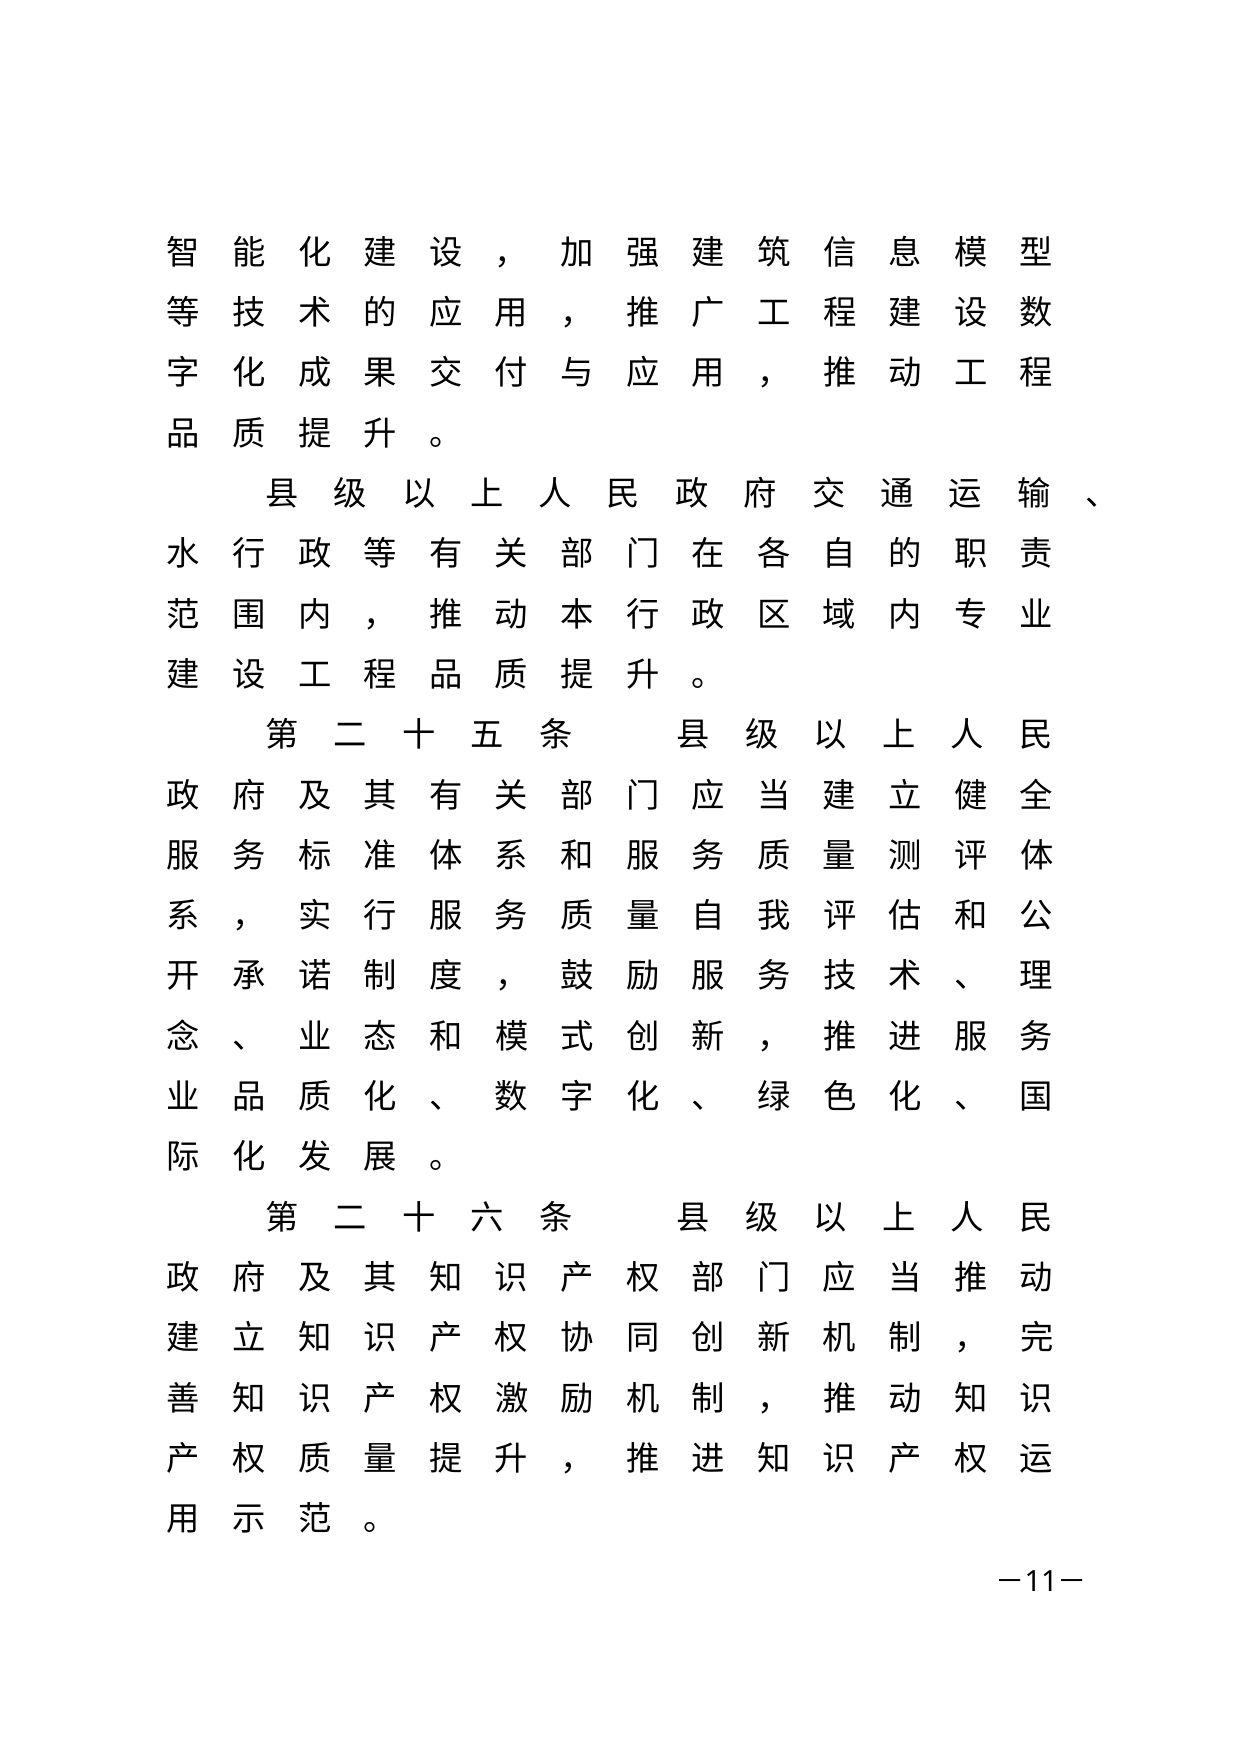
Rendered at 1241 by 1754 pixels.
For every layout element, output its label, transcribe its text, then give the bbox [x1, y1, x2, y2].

text 县级以上人民政府交通运输、水行政等有关部门在各自的职责范围内，推动本行政区域内专业建设工程品质提升。 [167, 461, 1085, 702]
text 第二十六条 县级以上人民政府及其知识产权部门应当推动建立知识产权协同创新机制，完善知识产权激励机制，推动知识产权质量提升，推进知识产权运用示范。 [167, 1184, 1085, 1546]
text 第二十五条 县级以上人民政府及其有关部门应当建立健全服务标准体系和服务质量测评体系，实行服务质量自我评估和公开承诺制度，鼓励服务技术、理念、业态和模式创新，推进服务业品质化、数字化、绿色化、国际化发展。 [167, 702, 1085, 1184]
text 第二十四条 县级以上人民政府建设主管部门应当会同市场监督管理、科学技术、经济和信息化等部门探索建立建设工程质量评价制度，推进工程质量管理智能化建设，加强建筑信息模型等技术的应用，推广工程建设数字化成果交付与应用，推动工程品质提升。 [167, 219, 1085, 461]
